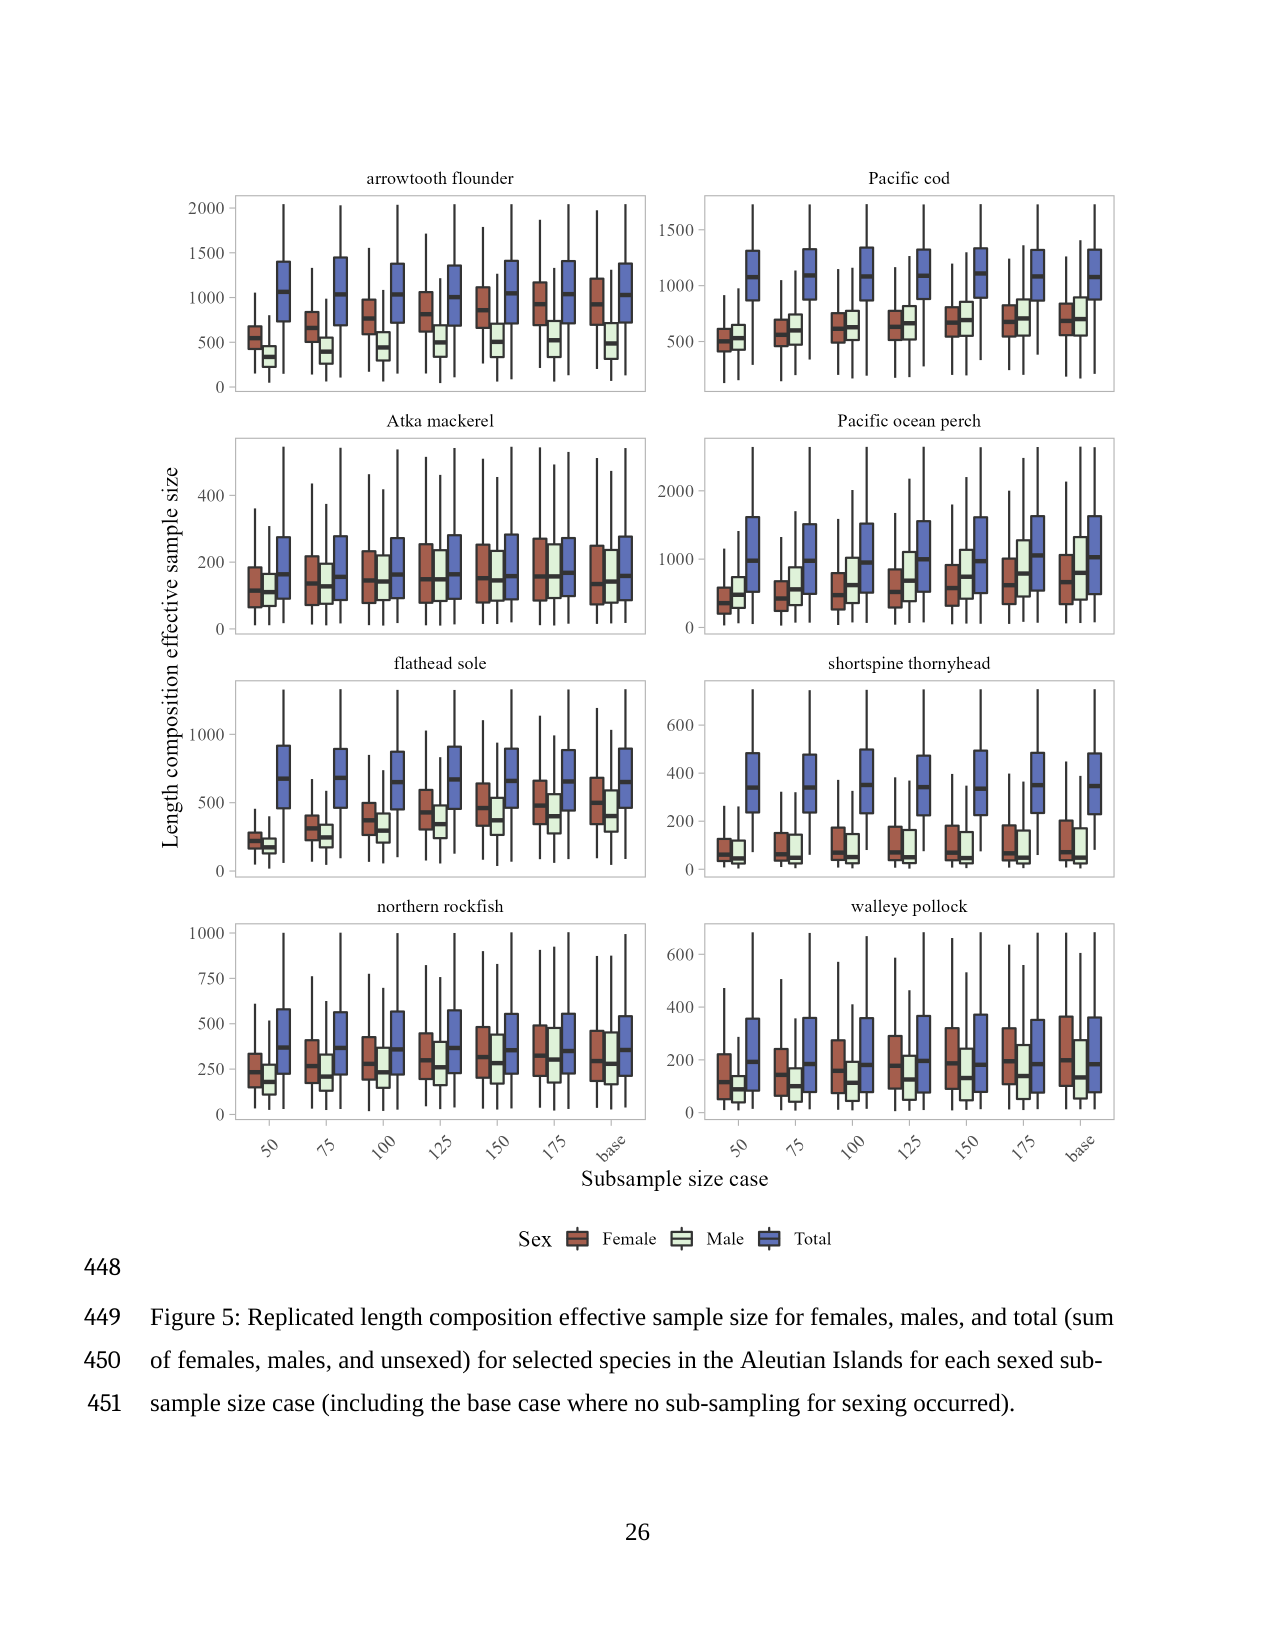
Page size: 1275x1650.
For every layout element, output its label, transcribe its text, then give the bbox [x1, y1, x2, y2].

text Figure 5: Replicated length composition effective sample size for females, males, and total (sum of females, males, and unsexed) for selected species in the Aleutian Islands for each sexed sub-sample size case (including the base case where no sub-sampling for sexing occurred). [150, 1302, 1125, 1417]
picture [150, 150, 1125, 1275]
